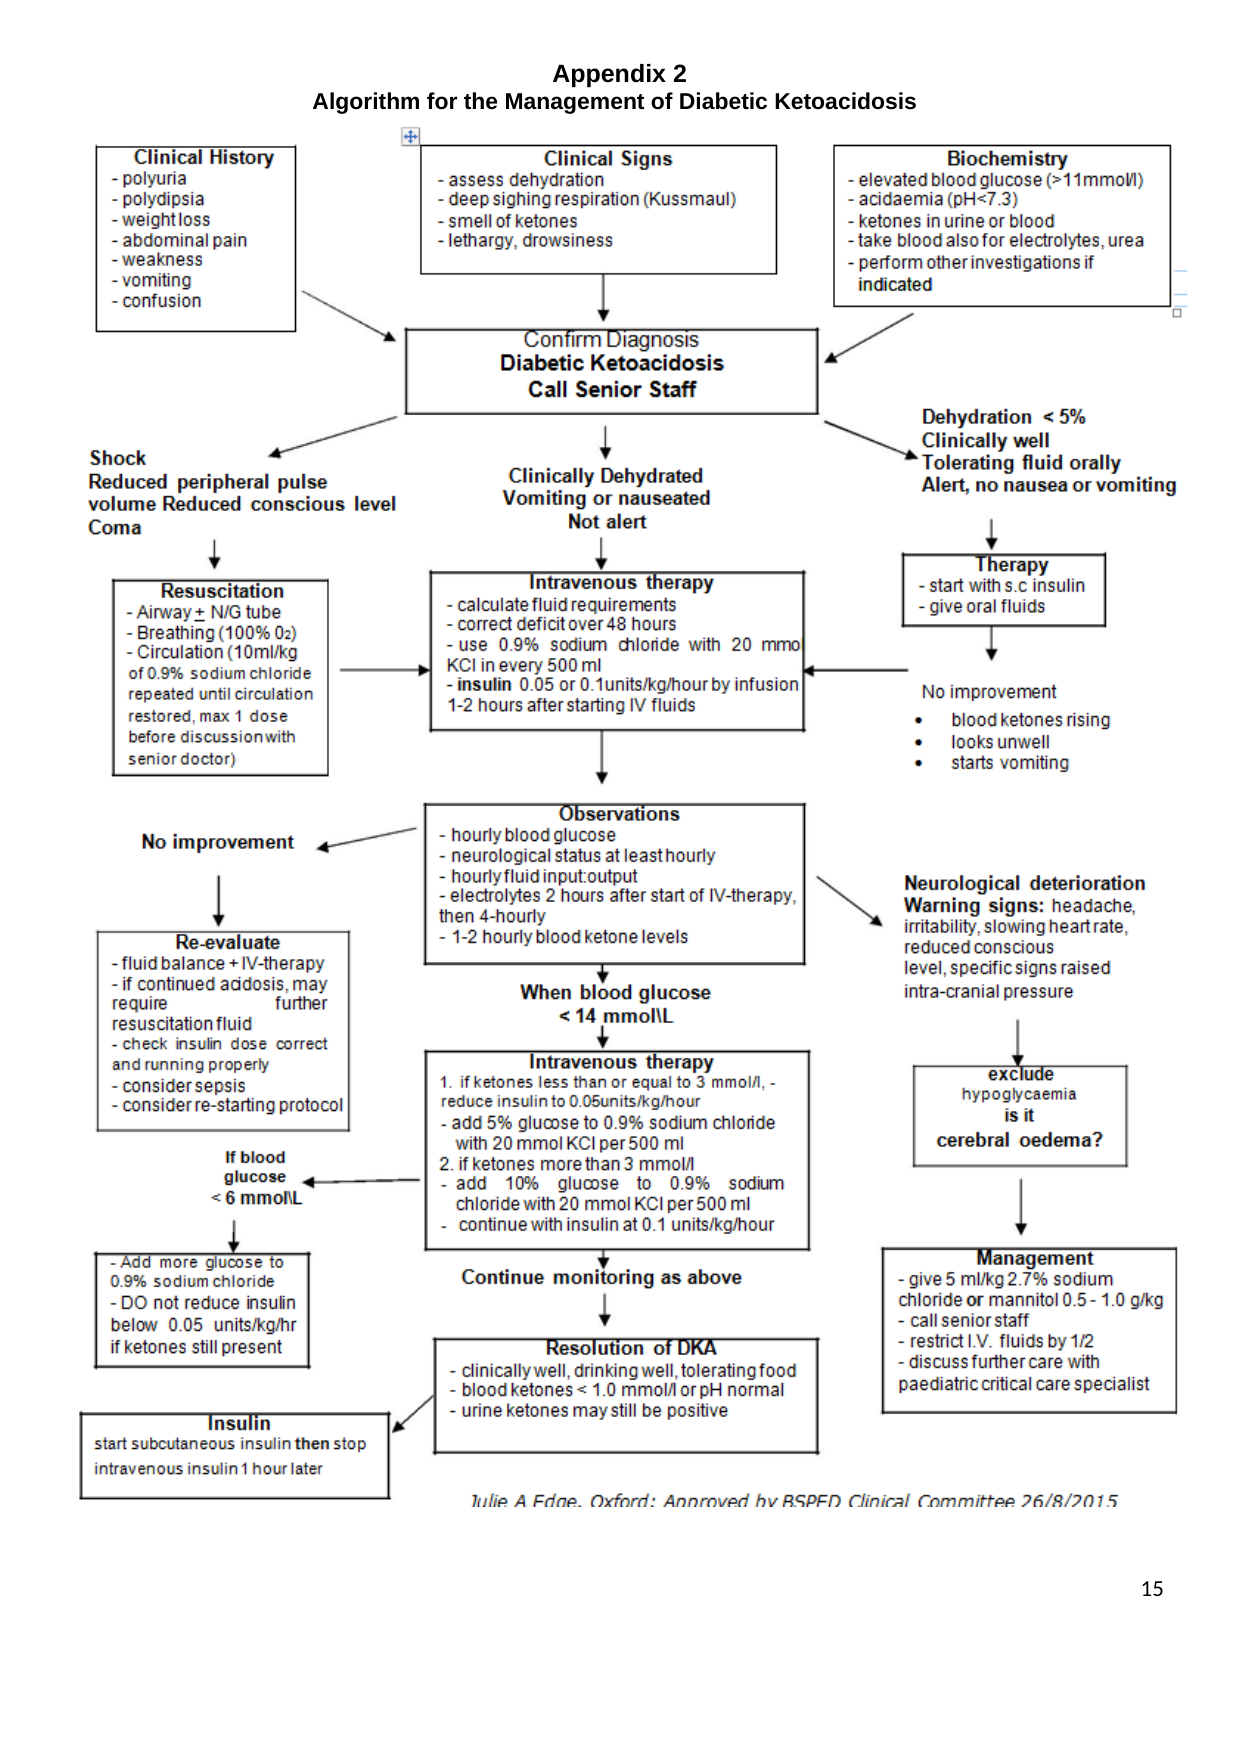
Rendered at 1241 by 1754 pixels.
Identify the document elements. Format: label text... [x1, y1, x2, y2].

text Algorithm for the Management of Diabetic Ketoacidosis [77, 88, 1163, 114]
picture [76, 114, 1192, 1507]
text Appendix 2 [296, 59, 1163, 88]
